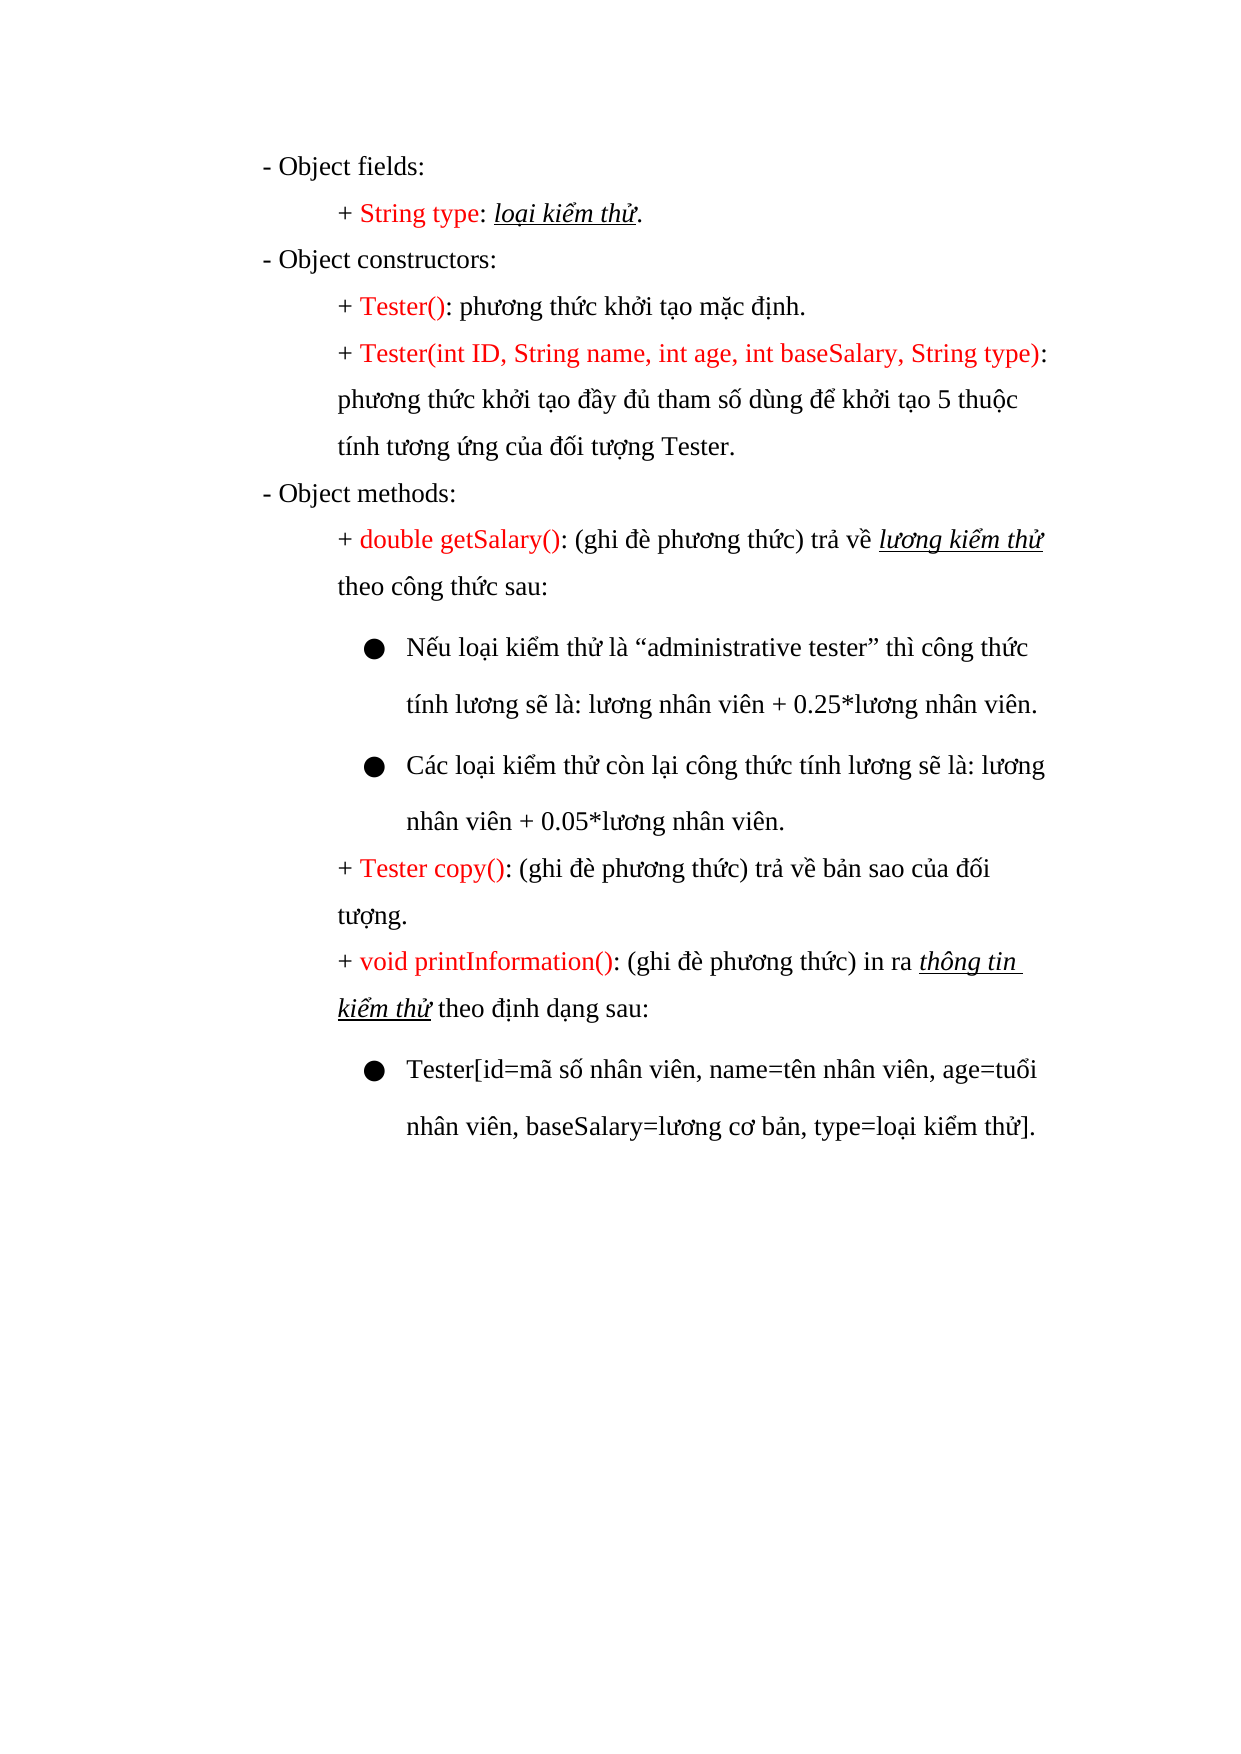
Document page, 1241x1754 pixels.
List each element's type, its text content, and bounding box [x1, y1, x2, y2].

text - Object fields: [262, 150, 1053, 181]
text + Tester(int ID, String name, int age, int baseSalary, String type): phương thức khởi tạo đầy đủ tham số dùng để khởi tạo 5 thuộc tính tương ứng của đối tượng Tester. [337, 337, 1053, 461]
text - Object methods: [262, 477, 1053, 508]
list Các loại kiểm thử còn lại công thức tính lương sẽ là: lương nhân viên + 0.05*lương nhân viên. [362, 734, 1053, 837]
text + Tester copy(): (ghi đè phương thức) trả về bản sao của đối tượng. [337, 852, 1053, 930]
list Nếu loại kiểm thử là “administrative tester” thì công thức tính lương sẽ là: lương nhân viên + 0.25*lương nhân viên. [362, 617, 1053, 719]
text + Tester(): phương thức khởi tạo mặc định. [337, 290, 1053, 321]
text + void printInformation(): (ghi đè phương thức) in ra thông tin kiểm thử theo định dạng sau: [337, 945, 1053, 1023]
text + String type: loại kiểm thử. [337, 197, 1053, 228]
list Tester[id=mã số nhân viên, name=tên nhân viên, age=tuổi nhân viên, baseSalary=lương cơ bản, type=loại kiểm thử]. [362, 1039, 1053, 1141]
text - Object constructors: [262, 243, 1053, 274]
text + double getSalary(): (ghi đè phương thức) trả về lương kiểm thử theo công thức sau: [337, 523, 1053, 601]
